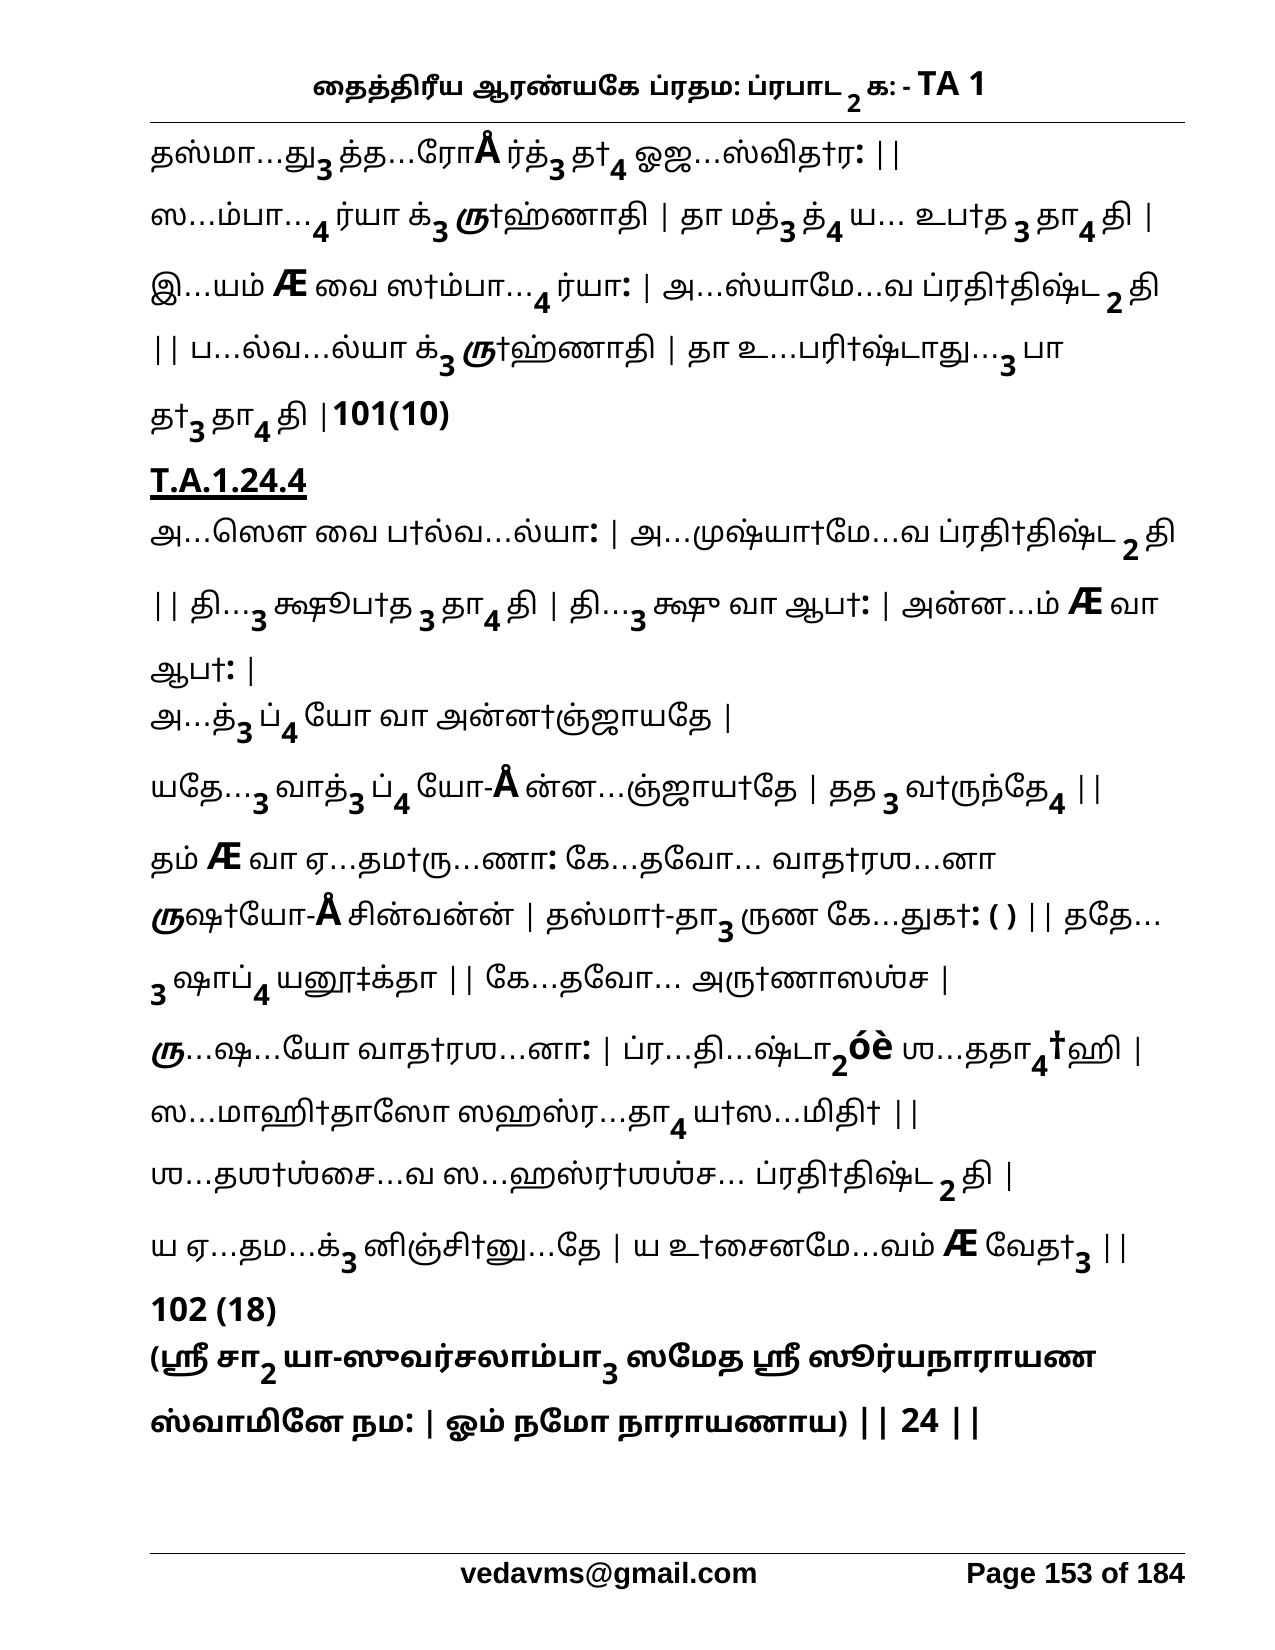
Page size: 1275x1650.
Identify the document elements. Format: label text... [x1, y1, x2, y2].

text ய ஏ…தம…க்3னிஞ்சி†னு…தே | ய உ†சைனமே…வம் Æவேத†3 || 102 (18) [150, 1216, 1185, 1331]
text ருஷ†யோ-Åசின்வன்ன் | தஸ்மா†-தா3ருண கே…துக†: ( ) || ததே…3ஷாப்4யனூ‡க்தா || கே…தவோ… அரு†ணாஸஶ்ச | [150, 886, 1185, 1013]
text T.A.1.24.4 [150, 457, 1185, 503]
text ஸ…மாஹி†தாஸோ ஸஹஸ்ர…தா4ய†ஸ…மிதி† || [150, 1091, 1185, 1148]
text இ…யம் Æவை ஸ†ம்பா…4ர்யா: | அ…ஸ்யாமே…வ ப்ரதி†திஷ்ட2தி || ப…ல்வ…ல்யா க்3ரு†ஹ்ணாதி | தா உ…பரி†ஷ்டாது…3பா த†3தா4தி |101(10) [150, 257, 1185, 451]
text யதே…3வாத்3ப்4யோ-Åன்ன…ஞ்ஜாய†தே | தத3வ†ருந்தே4 || [150, 757, 1185, 823]
text (ஶ்ரீ சா2யா-ஸுவர்சலாம்பா3 ஸமேத ஶ்ரீ ஸூர்யநாராயண ஸ்வாமினே நம: | ஓம் நமோ நாராயணாய) || 24 || [150, 1336, 1185, 1443]
text ஶ…தஶ†ஶ்சை…வ ஸ…ஹஸ்ர†ஶஶ்ச… ப்ரதி†திஷ்ட2தி | [150, 1154, 1185, 1210]
text அ…த்3ப்4யோ வா அன்ன†ஞ்ஜாயதே | [150, 695, 1185, 752]
text அ…ஸௌ வை ப†ல்வ…ல்யா: | அ…முஷ்யா†மே…வ ப்ரதி†திஷ்ட2தி || தி…3க்ஷூப†த3தா4தி | தி…3க்ஷு வா ஆப†: | அன்ன…ம் Æவா ஆப†: | [150, 507, 1185, 690]
text தம் Æவா ஏ…தம†ரு…ணா: கே…தவோ… வாத†ரஶ…னா [150, 829, 1185, 881]
text ரு…ஷ…யோ வாத†ரஶ…னா: | ப்ர…தி…ஷ்டா2óè ஶ…ததா4†ஹி | [150, 1019, 1185, 1085]
